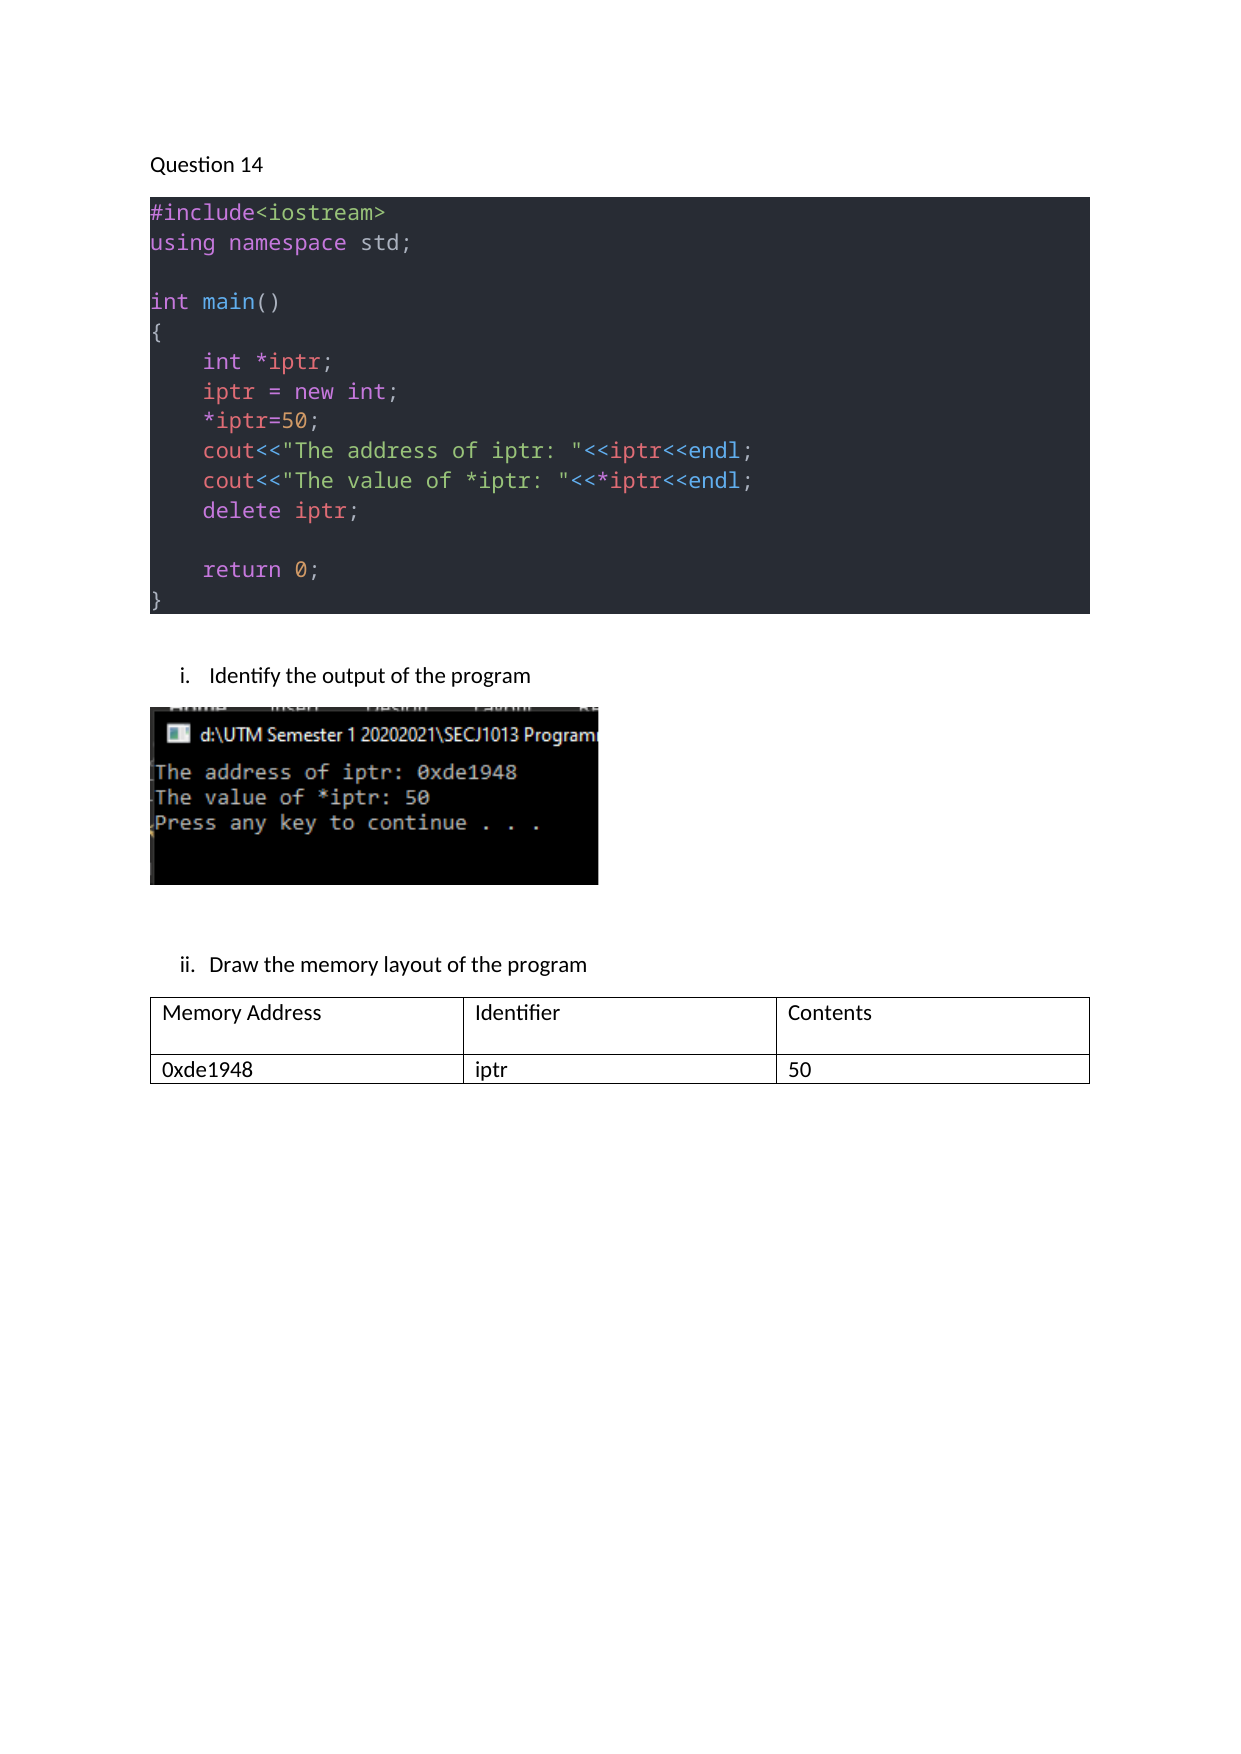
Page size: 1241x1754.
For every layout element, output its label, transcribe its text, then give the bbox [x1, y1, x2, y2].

text cout<<"The value of *iptr: "<<*iptr<<endl; [150, 465, 1090, 495]
table_cell 0xde1948 [151, 1055, 463, 1083]
text { [150, 316, 1090, 346]
text cout<<"The address of iptr: "<<iptr<<endl; [150, 435, 1090, 465]
text iptr = new int; [150, 376, 1090, 405]
text int main() [150, 286, 1090, 316]
text Question 14 [150, 150, 1090, 178]
text delete iptr; [150, 495, 1090, 524]
text #include<iostream> [150, 197, 1090, 227]
text } [150, 584, 1090, 614]
table_header Identifier [464, 998, 776, 1054]
list Draw the memory layout of the program [179, 950, 1090, 978]
text using namespace std; [150, 227, 1090, 256]
table_cell iptr [464, 1055, 776, 1083]
table_header Memory Address [151, 998, 463, 1054]
text *iptr=50; [150, 405, 1090, 435]
text return 0; [150, 554, 1090, 584]
picture [150, 707, 599, 885]
table_header Contents [777, 998, 1089, 1054]
list Identify the output of the program [179, 661, 1090, 689]
table_cell 50 [777, 1055, 1089, 1083]
text int *iptr; [150, 346, 1090, 376]
